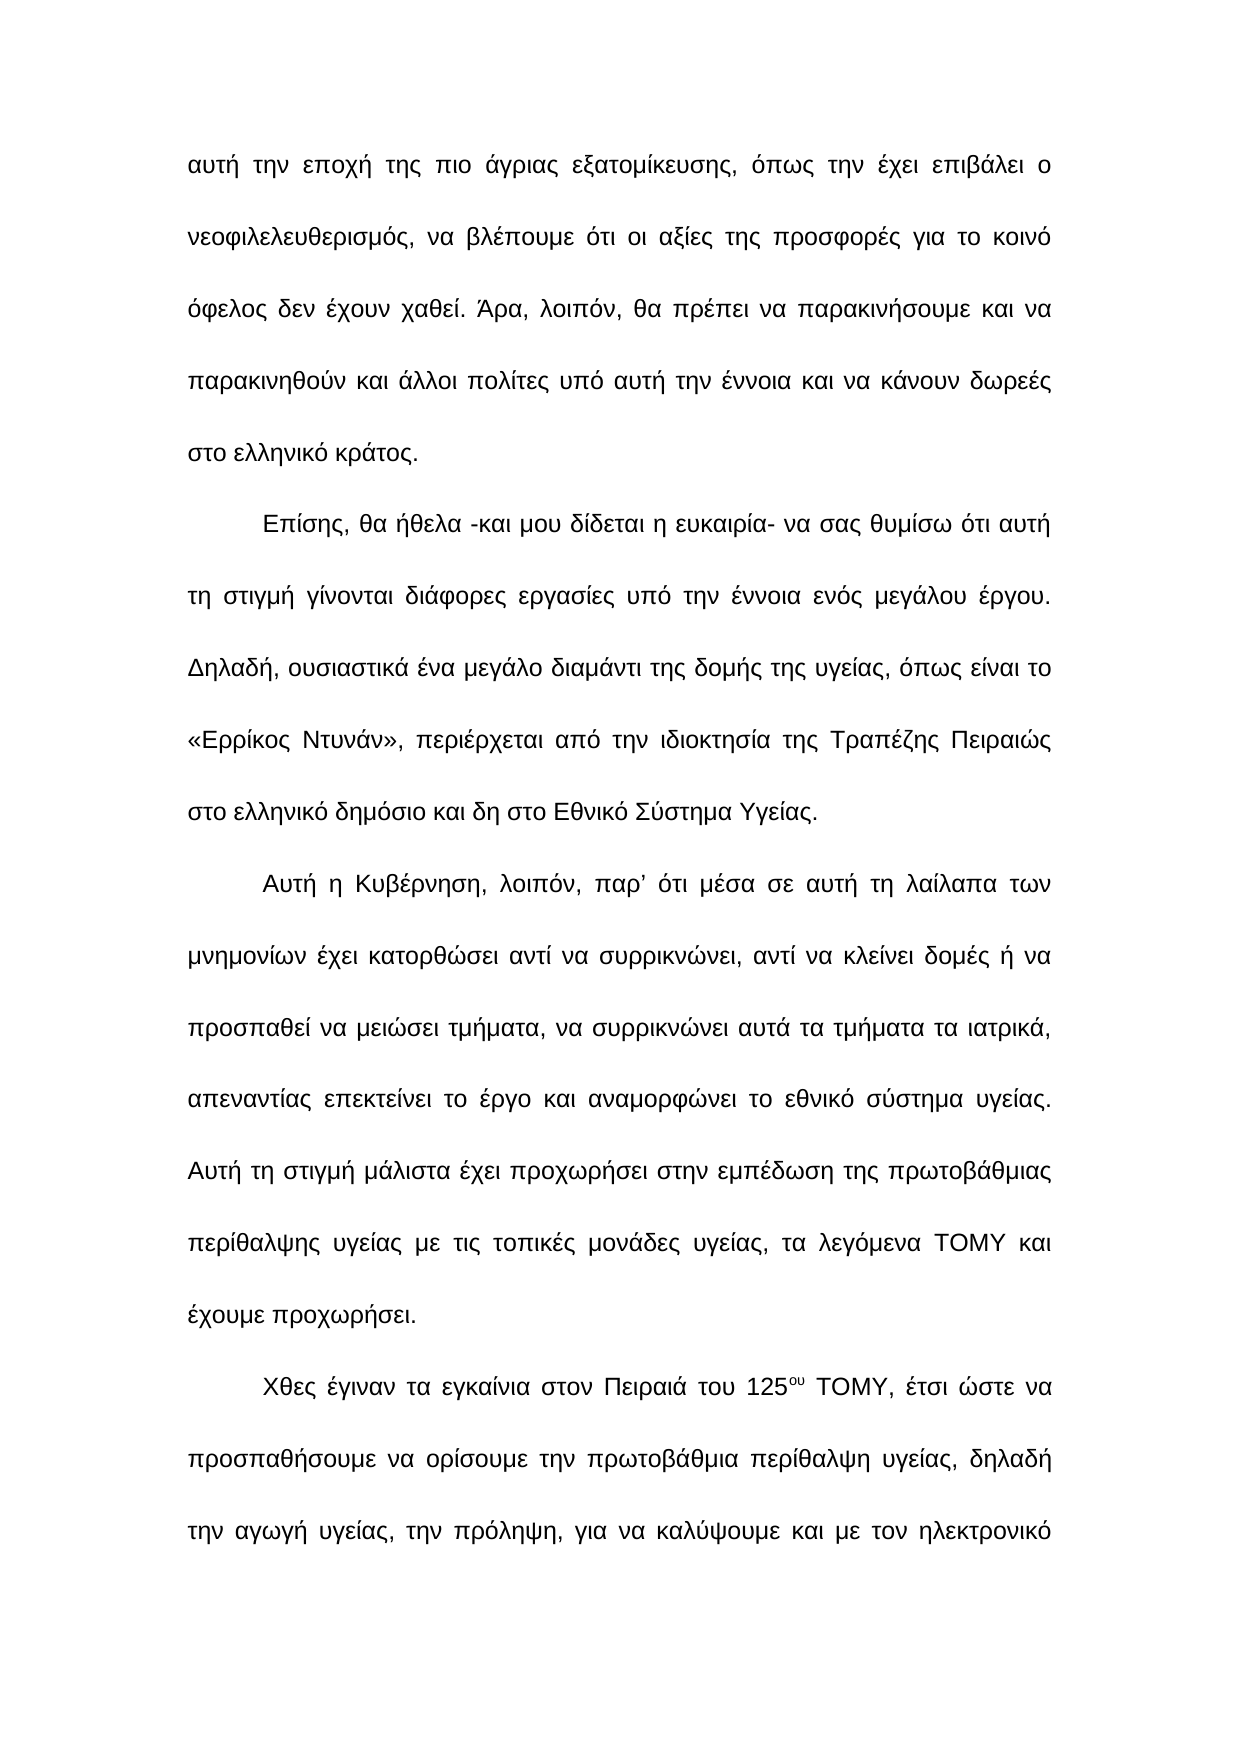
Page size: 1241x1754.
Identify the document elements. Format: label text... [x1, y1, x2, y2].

text Αυτή η Κυβέρνηση, λοιπόν, παρ’ ότι μέσα σε αυτή τη λαίλαπα των μνημονίων έχει κατορθώσει αντί να συρρικνώνει, αντί να κλείνει δομές ή να προσπαθεί να μειώσει τμήματα, να συρρικνώνει αυτά τα τμήματα τα ιατρικά, απεναντίας επεκτείνει το έργο και αναμορφώνει το εθνικό σύστημα υγείας. Αυτή τη στιγμή μάλιστα έχει προχωρήσει στην εμπέδωση της πρωτοβάθμιας περίθαλψης υγείας με τις τοπικές μονάδες υγείας, τα λεγόμενα ΤΟΜΥ και έχουμε προχωρήσει. [187, 869, 1053, 1329]
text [187, 150, 1053, 466]
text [187, 1372, 1053, 1544]
text Επίσης, θα ήθελα -και μου δίδεται η ευκαιρία- να σας θυμίσω ότι αυτή τη στιγμή γίνονται διάφορες εργασίες υπό την έννοια ενός μεγάλου έργου. Δηλαδή, ουσιαστικά ένα μεγάλο διαμάντι της δομής της υγείας, όπως είναι το «Ερρίκος Ντυνάν», περιέρχεται από την ιδιοκτησία της Τραπέζης Πειραιώς στο ελληνικό δημόσιο και δη στο Εθνικό Σύστημα Υγείας. [187, 509, 1053, 826]
